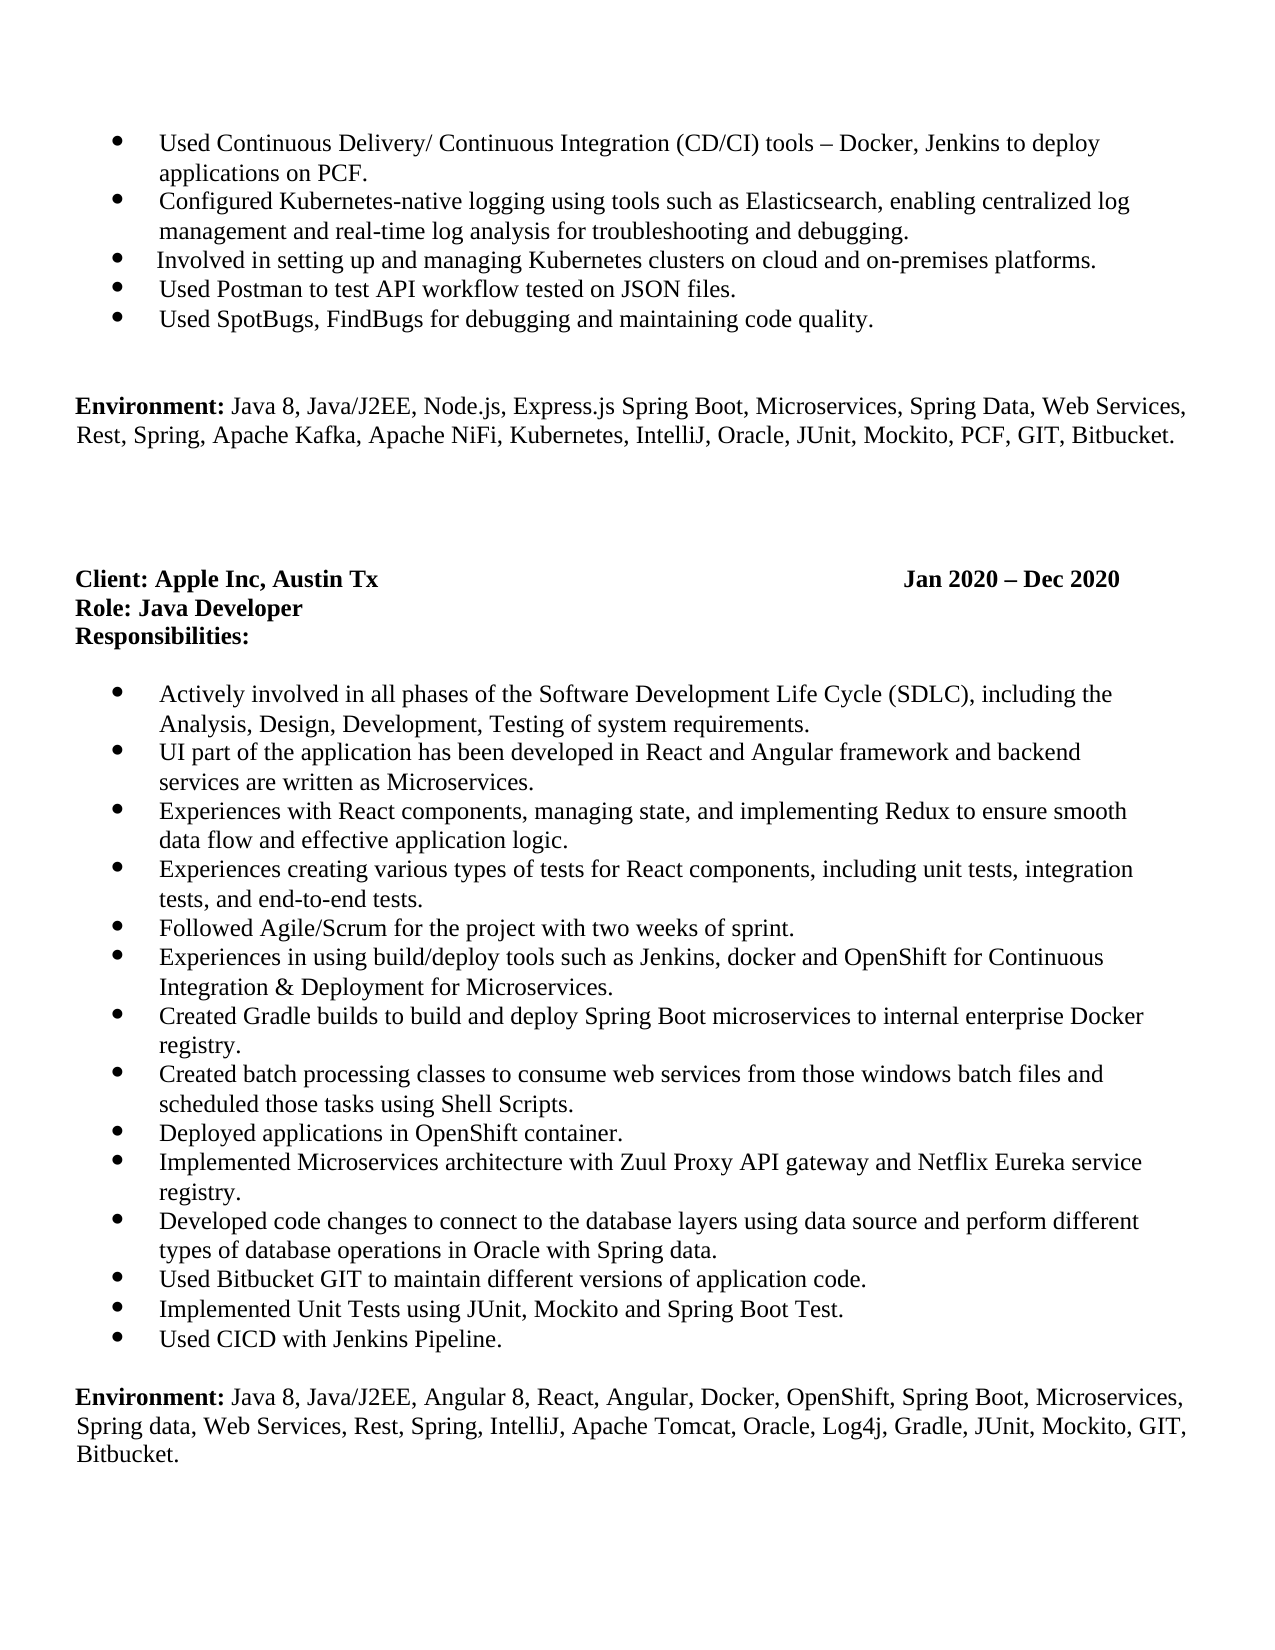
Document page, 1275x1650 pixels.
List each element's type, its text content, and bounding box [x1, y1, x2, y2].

text Environment: Java 8, Java/J2EE, Angular 8, React, Angular, Docker, OpenShift, Spring Boot, Microservices, Spring data, Web Services, Rest, Spring, IntelliJ, Apache Tomcat, Oracle, Log4j, Gradle, JUnit, Mockito, GIT, Bitbucket. [75, 1382, 1200, 1468]
list Experiences with React components, managing state, and implementing Redux to ensure smooth data flow and effective application logic. [112, 796, 1155, 854]
text Client: Apple Inc, Austin Tx Jan 2020 – Dec 2020 [75, 564, 1200, 593]
list Followed Agile/Scrum for the project with two weeks of sprint. [112, 913, 1155, 942]
list Used Bitbucket GIT to maintain different versions of application code. [112, 1264, 1155, 1294]
list Created Gradle builds to build and deploy Spring Boot microservices to internal enterprise Docker registry. [112, 1001, 1155, 1059]
list Actively involved in all phases of the Software Development Life Cycle (SDLC), including the Analysis, Design, Development, Testing of system requirements. [112, 679, 1155, 737]
list Created batch processing classes to consume web services from those windows batch files and scheduled those tasks using Shell Scripts. [112, 1059, 1155, 1118]
list Developed code changes to connect to the database layers using data source and perform different types of database operations in Oracle with Spring data. [112, 1206, 1155, 1264]
text Responsibilities: [75, 621, 1200, 650]
list UI part of the application has been developed in React and Angular framework and backend services are written as Microservices. [112, 737, 1155, 796]
list Used CICD with Jenkins Pipeline. [112, 1324, 1155, 1353]
list Used Continuous Delivery/ Continuous Integration (CD/CI) tools – Docker, Jenkins to deploy applications on PCF. [112, 128, 1155, 186]
text Role: Java Developer [75, 593, 1200, 621]
list Involved in setting up and managing Kubernetes clusters on cloud and on-premises platforms. [112, 245, 1200, 274]
list Implemented Microservices architecture with Zuul Proxy API gateway and Netflix Eureka service registry. [112, 1147, 1155, 1206]
list Used Postman to test API workflow tested on JSON files. [112, 274, 1155, 304]
list Experiences creating various types of tests for React components, including unit tests, integration tests, and end-to-end tests. [112, 854, 1155, 913]
text Environment: Java 8, Java/J2EE, Node.js, Express.js Spring Boot, Microservices, Spring Data, Web Services, Rest, Spring, Apache Kafka, Apache NiFi, Kubernetes, IntelliJ, Oracle, JUnit, Mockito, PCF, GIT, Bitbucket. [75, 391, 1200, 449]
list Used SpotBugs, FindBugs for debugging and maintaining code quality. [112, 304, 1155, 334]
list Experiences in using build/deploy tools such as Jenkins, docker and OpenShift for Continuous Integration & Deployment for Microservices. [112, 942, 1155, 1001]
list Deployed applications in OpenShift container. [112, 1118, 1155, 1147]
list Configured Kubernetes-native logging using tools such as Elasticsearch, enabling centralized log management and real-time log analysis for troubleshooting and debugging. [112, 186, 1155, 245]
list Implemented Unit Tests using JUnit, Mockito and Spring Boot Test. [112, 1294, 1155, 1324]
